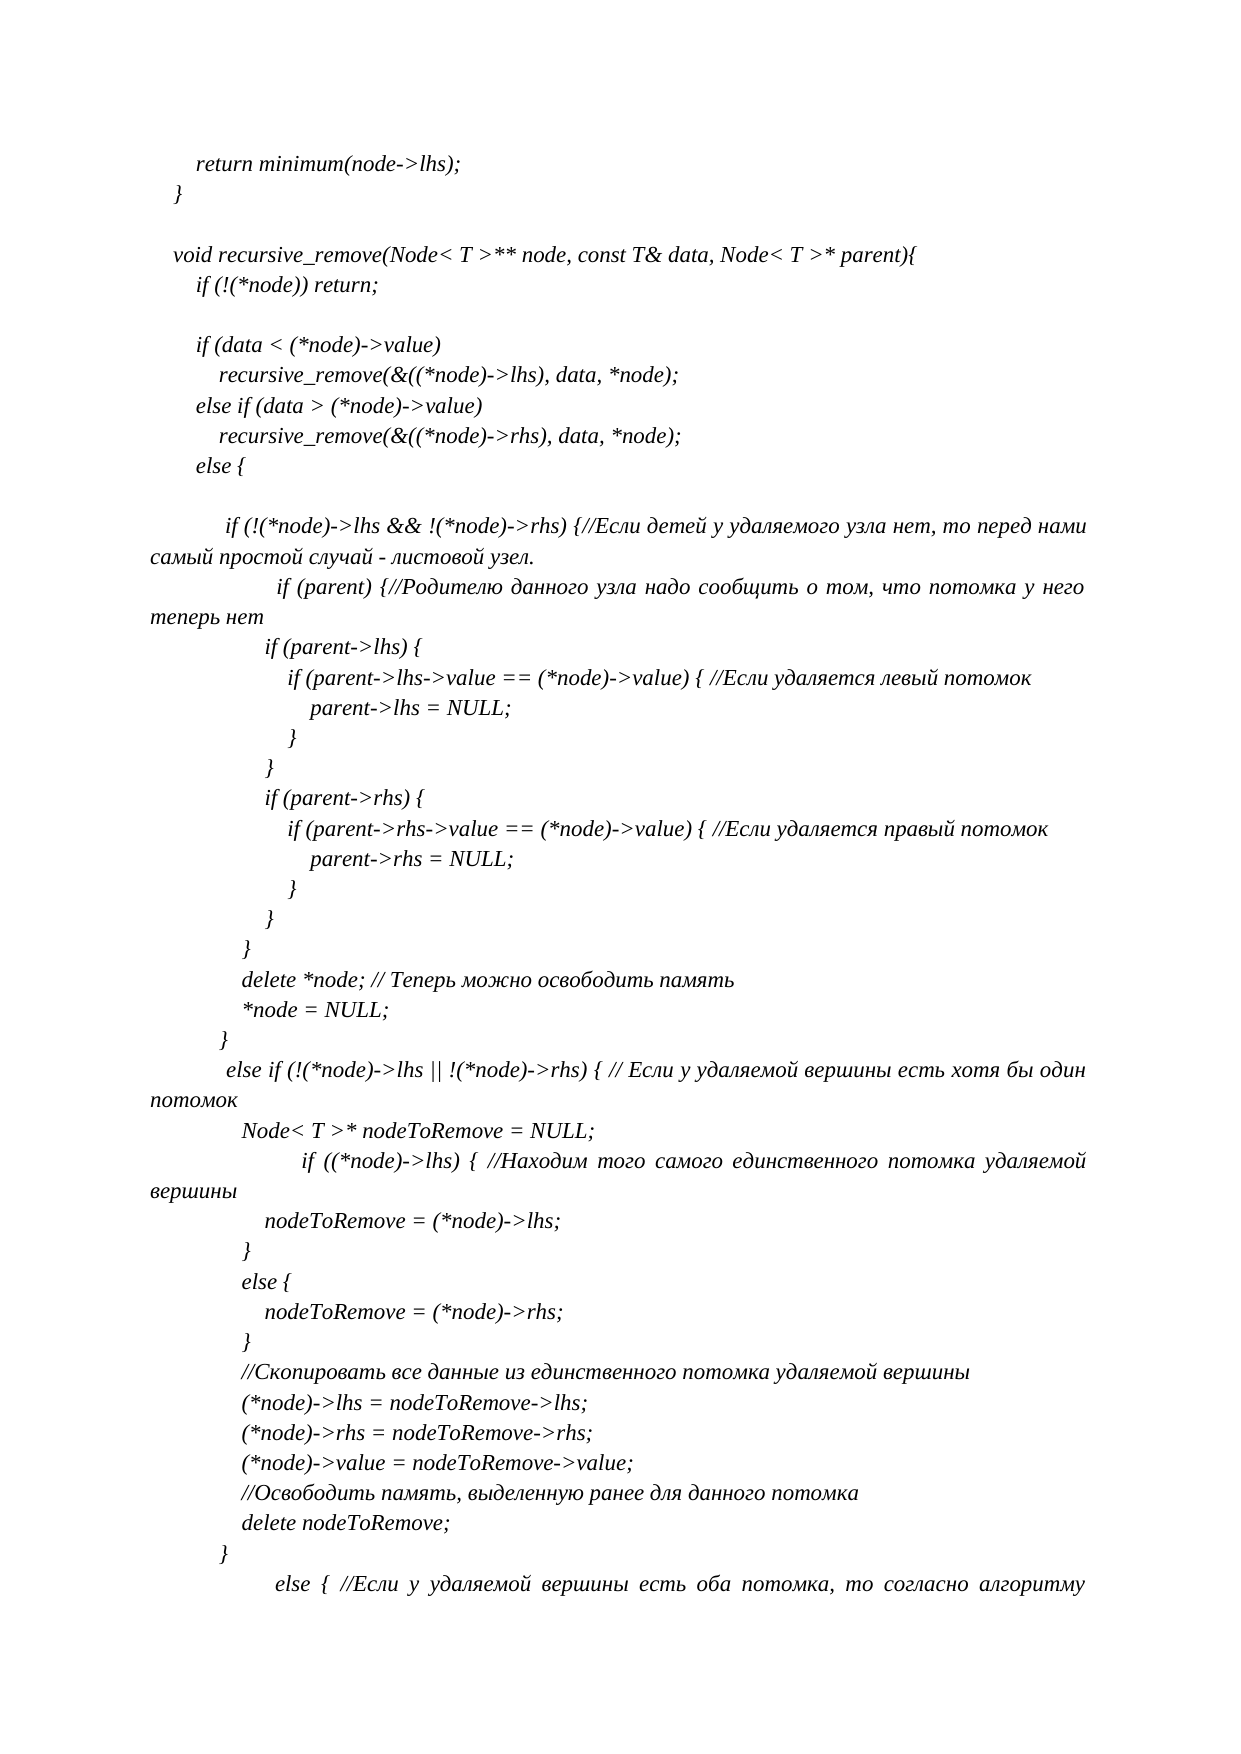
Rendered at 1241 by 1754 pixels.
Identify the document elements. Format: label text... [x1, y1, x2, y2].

text Node< T >* nodeToRemove = NULL; [150, 1117, 1090, 1143]
text (*node)->rhs = nodeToRemove->rhs; [150, 1419, 1090, 1445]
text } [150, 875, 1090, 901]
text if (parent->lhs->value == (*node)->value) { //Если удаляется левый потомок [150, 663, 1090, 690]
text else { [150, 1268, 1090, 1294]
text } [150, 1539, 1090, 1566]
text if (parent->rhs->value == (*node)->value) { //Если удаляется правый потомок [150, 814, 1090, 841]
text if ((*node)->lhs) { //Находим того самого единственного потомка удаляемой вершины [150, 1147, 1090, 1203]
text recursive_remove(&((*node)->rhs), data, *node); [150, 422, 1090, 448]
text void recursive_remove(Node< T >** node, const T& data, Node< T >* parent){ [150, 241, 1090, 267]
text //Освободить память, выделенную ранее для данного потомка [150, 1479, 1090, 1506]
text } [150, 1328, 1090, 1354]
text nodeToRemove = (*node)->rhs; [150, 1298, 1090, 1324]
text } [150, 1026, 1090, 1052]
text else { [150, 452, 1090, 478]
text } [150, 754, 1090, 781]
text if (!(*node)) return; [150, 271, 1090, 297]
text } [150, 180, 1090, 207]
text if (parent->rhs) { [150, 784, 1090, 811]
text //Скопировать все данные из единственного потомка удаляемой вершины [150, 1358, 1090, 1385]
text } [150, 1237, 1090, 1264]
text parent->lhs = NULL; [150, 694, 1090, 720]
text if (!(*node)->lhs && !(*node)->rhs) {//Если детей у удаляемого узла нет, то перед нами самый простой случай - листовой узел. [150, 512, 1090, 569]
text else if (!(*node)->lhs || !(*node)->rhs) { // Если у удаляемой вершины есть хотя бы один потомок [150, 1056, 1090, 1113]
text if (parent->lhs) { [150, 633, 1090, 660]
text if (parent) {//Родителю данного узла надо сообщить о том, что потомка у него теперь нет [150, 573, 1090, 629]
text delete *node; // Теперь можно освободить память [150, 966, 1090, 992]
text } [150, 935, 1090, 962]
text return minimum(node->lhs); [150, 150, 1090, 176]
text parent->rhs = NULL; [150, 845, 1090, 871]
text else if (data > (*node)->value) [150, 392, 1090, 418]
text delete nodeToRemove; [150, 1509, 1090, 1536]
text (*node)->lhs = nodeToRemove->lhs; [150, 1388, 1090, 1415]
text if (data < (*node)->value) [150, 331, 1090, 358]
text *node = NULL; [150, 996, 1090, 1022]
text nodeToRemove = (*node)->lhs; [150, 1207, 1090, 1234]
text recursive_remove(&((*node)->lhs), data, *node); [150, 361, 1090, 388]
text (*node)->value = nodeToRemove->value; [150, 1449, 1090, 1475]
text } [150, 724, 1090, 750]
text } [150, 905, 1090, 932]
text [150, 1570, 1090, 1596]
